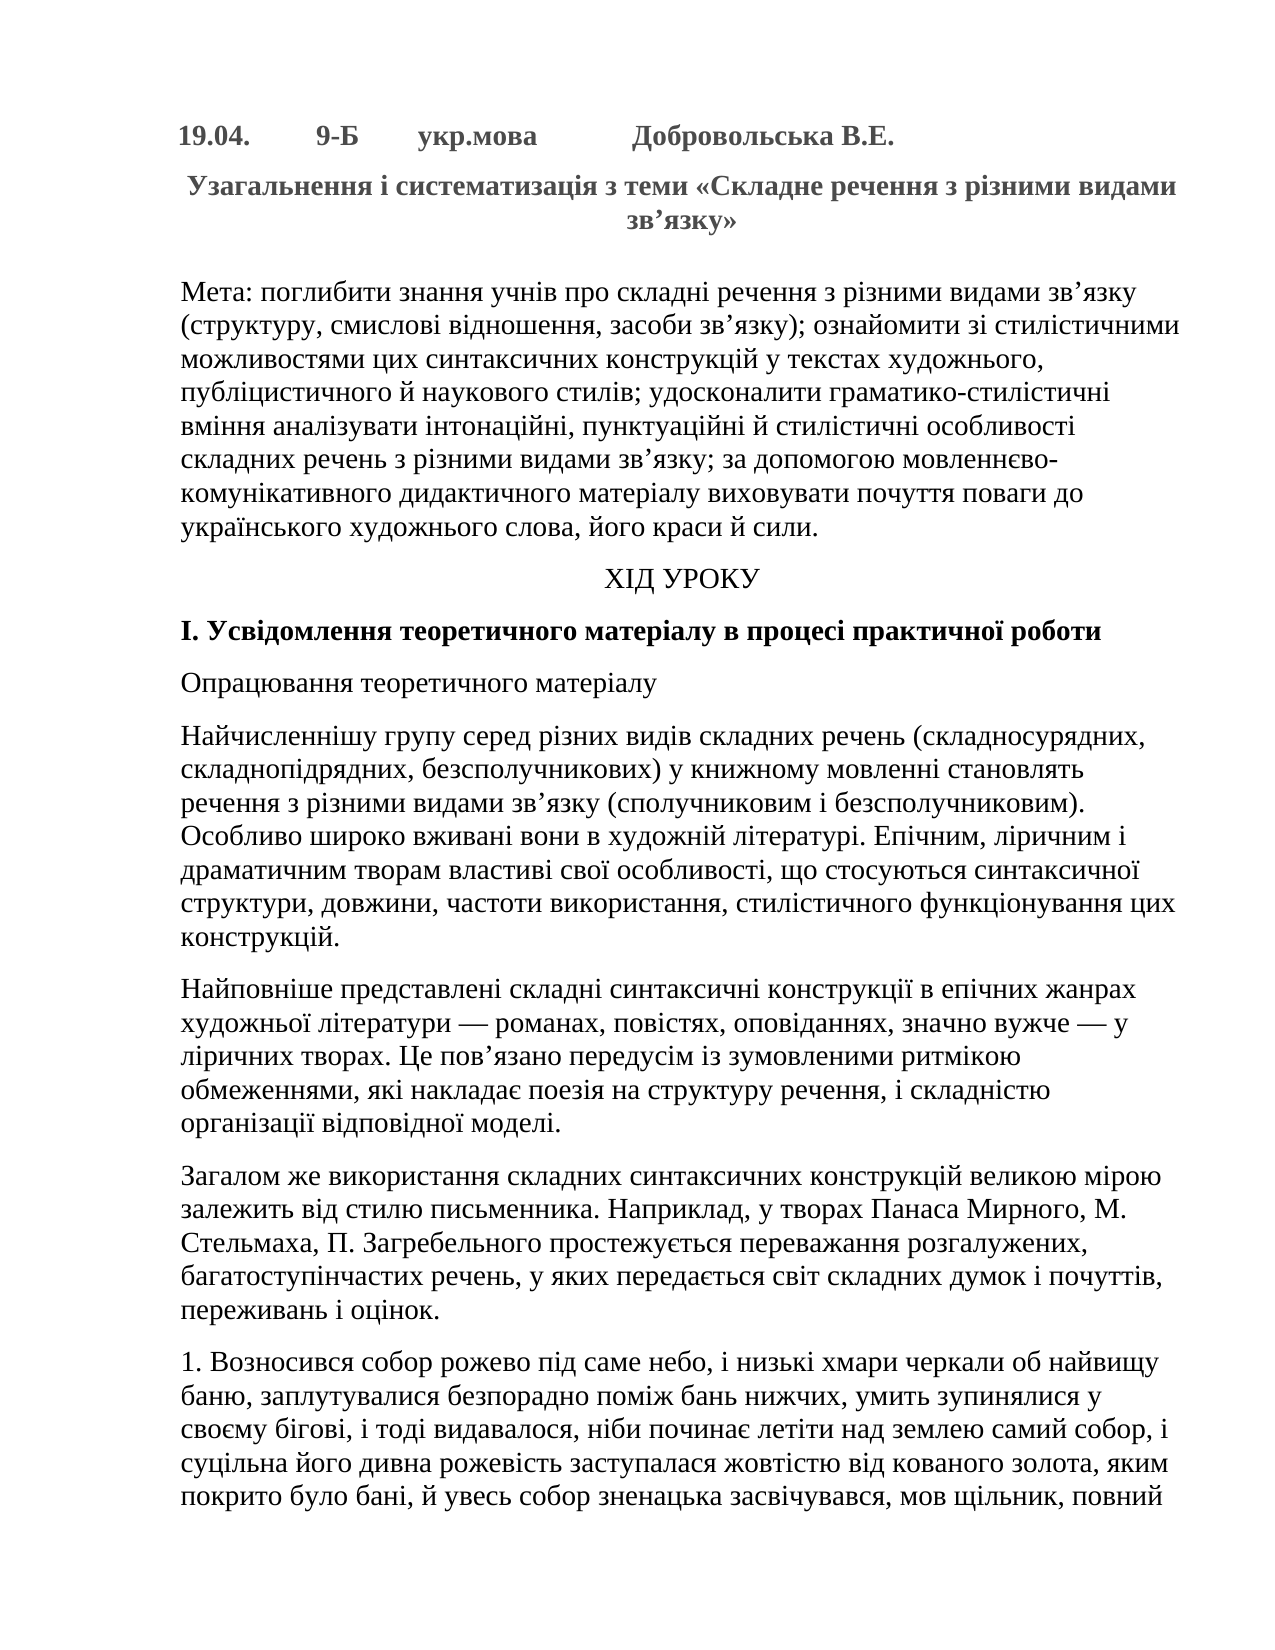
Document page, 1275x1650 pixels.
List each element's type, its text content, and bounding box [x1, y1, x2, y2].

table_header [177, 252, 1186, 1515]
text 19.04. 9-Б укр.мова Добровольська В.Е. [177, 118, 1186, 152]
text Узагальнення і систематизація з теми «Складне речення з різними видами зв’язку» [177, 168, 1186, 235]
